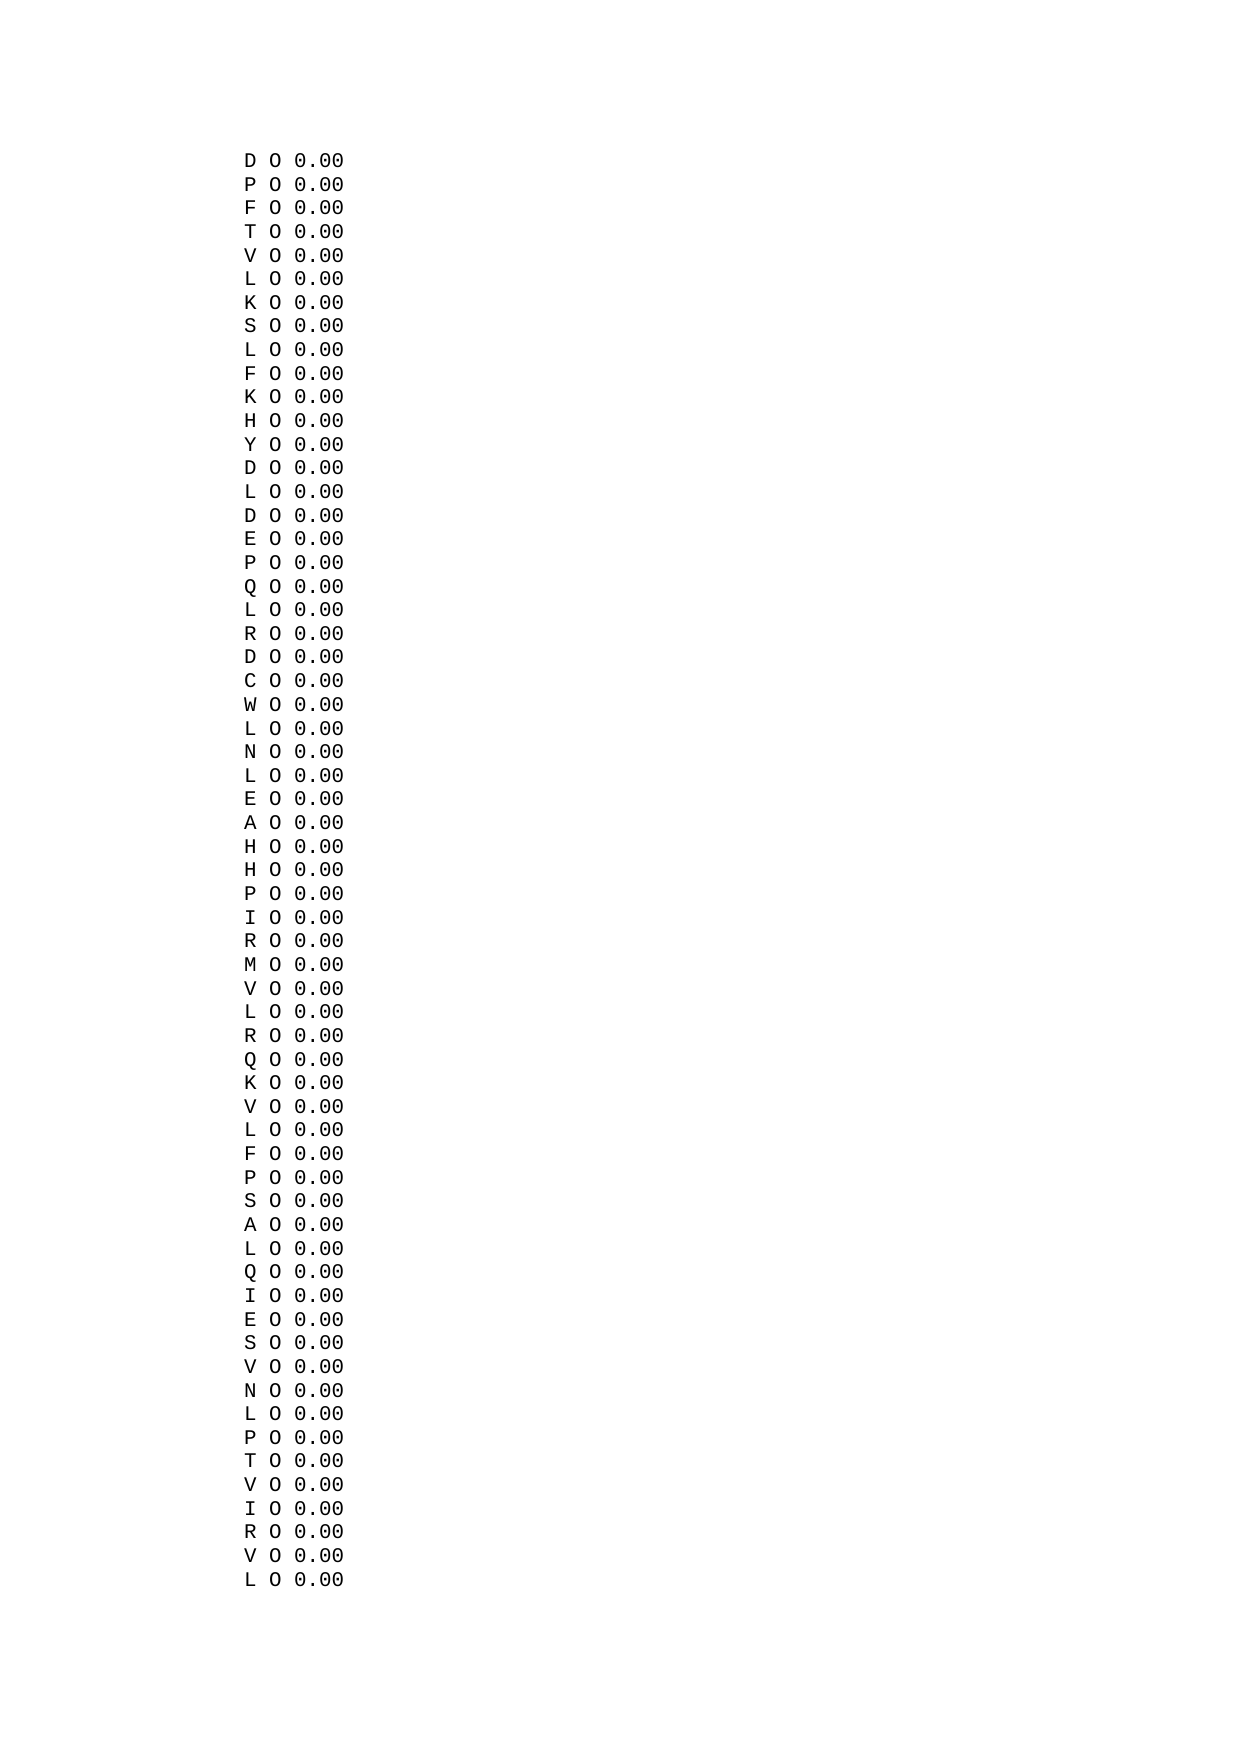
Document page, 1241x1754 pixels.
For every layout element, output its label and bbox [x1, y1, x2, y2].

text [244, 150, 996, 1592]
